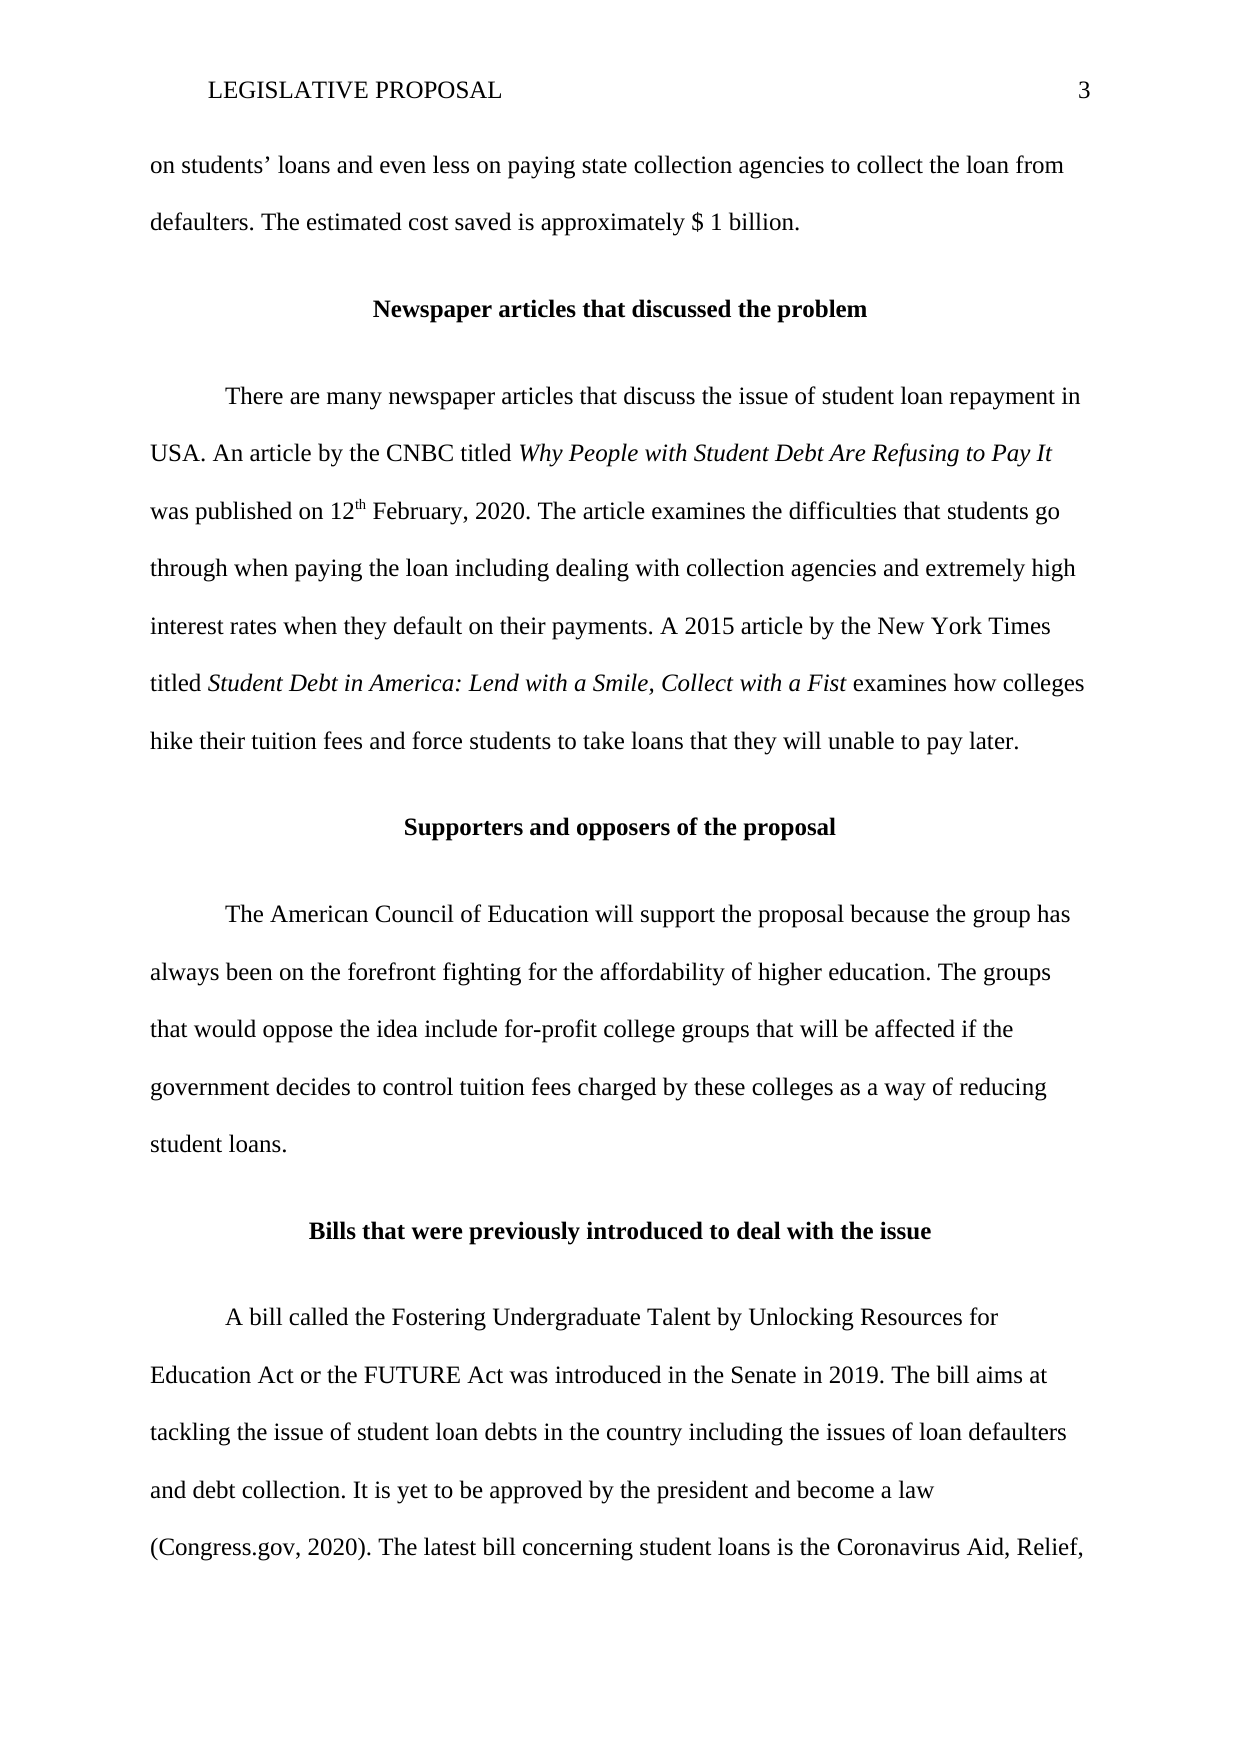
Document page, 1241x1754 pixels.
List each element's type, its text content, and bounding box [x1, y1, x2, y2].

text There are many newspaper articles that discuss the issue of student loan repayment in USA. An article by the CNBC titled Why People with Student Debt Are Refusing to Pay It was published on 12th February, 2020. The article examines the difficulties that students go through when paying the loan including dealing with collection agencies and extremely high interest rates when they default on their payments. A 2015 article by the New York Times titled Student Debt in America: Lend with a Smile, Collect with a Fist examines how colleges hike their tuition fees and force students to take loans that they will unable to pay later. [150, 381, 1090, 754]
text The American Council of Education will support the proposal because the group has always been on the forefront fighting for the affordability of higher education. The groups that would oppose the idea include for-profit college groups that will be affected if the government decides to control tuition fees charged by these colleges as a way of reducing student loans. [150, 899, 1090, 1158]
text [150, 150, 1090, 236]
text Supporters and opposers of the proposal [150, 812, 1090, 841]
text Newspaper articles that discussed the problem [150, 294, 1090, 323]
text Bills that were previously introduced to deal with the issue [150, 1216, 1090, 1244]
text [150, 1302, 1090, 1561]
